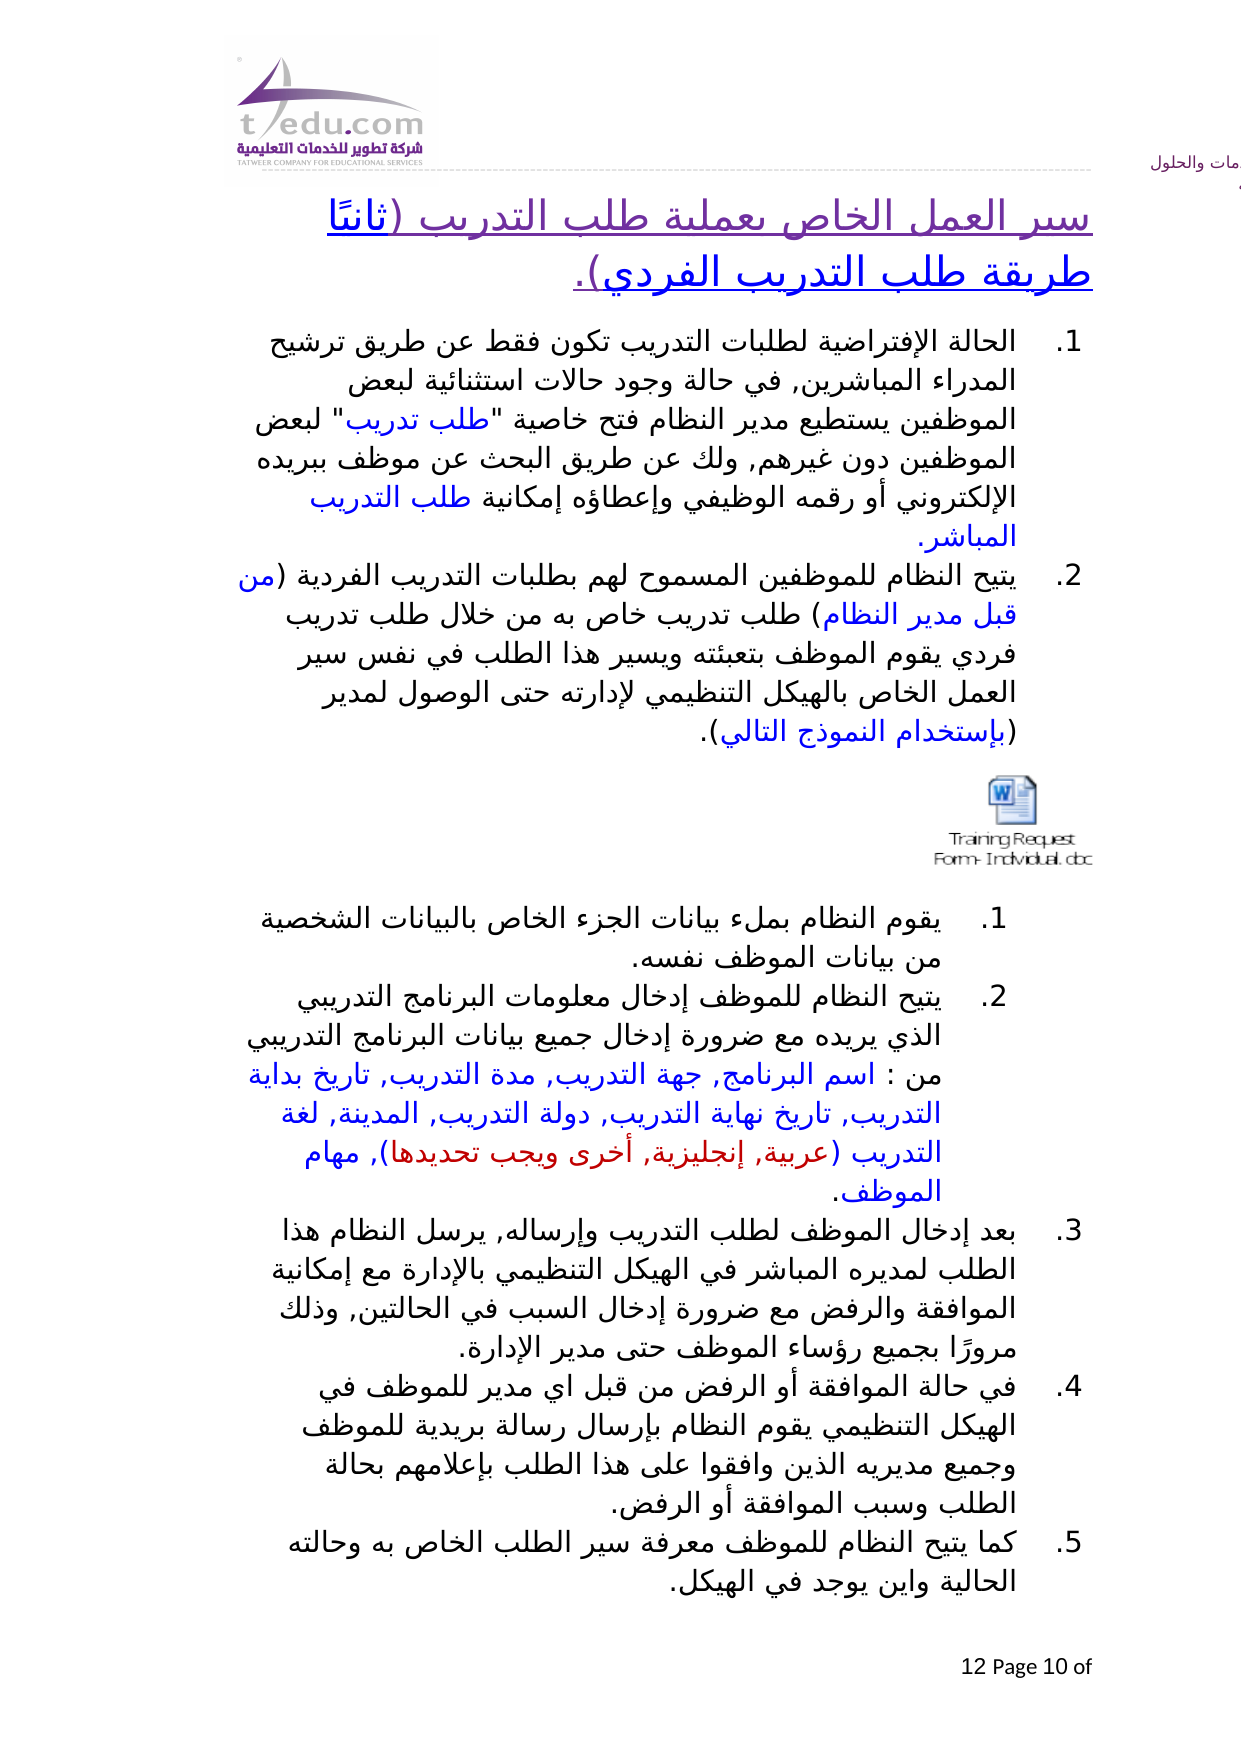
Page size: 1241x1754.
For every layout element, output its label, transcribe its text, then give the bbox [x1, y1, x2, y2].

list يتيح النظام للموظف إدخال معلومات البرنامج التدريبي الذي يريده مع ضرورة إدخال جميع بيانات البرنامج التدريبي من : اسم البرنامج, جهة التدريب, مدة التدريب, تاريخ بداية التدريب, تاريخ نهاية التدريب, دولة التدريب, المدينة, لغة التدريب (عربية, إنجليزية, أخرى ويجب تحديدها), مهام الموظف. [236, 980, 980, 1208]
list في حالة الموافقة أو الرفض من قبل اي مدير للموظف في الهيكل التنظيمي يقوم النظام بإرسال رسالة بريدية للموظف وجميع مديريه الذين وافقوا على هذا الطلب بإعلامهم بحالة الطلب وسبب الموافقة أو الرفض. [236, 1369, 1055, 1520]
list يقوم النظام بملء بيانات الجزء الخاص بالبيانات الشخصية من بيانات الموظف نفسه. [236, 902, 980, 975]
list يتيح النظام للموظفين المسموح لهم بطلبات التدريب الفردية (من قبل مدير النظام) طلب تدريب خاص به من خلال طلب تدريب فردي يقوم الموظف بتعبئته ويسير هذا الطلب في نفس سير العمل الخاص بالهيكل التنظيمي لإدارته حتى الوصول لمدير (بإستخدام النموذج التالي). [236, 558, 1055, 748]
list الحالة الإفتراضية لطلبات التدريب تكون فقط عن طريق ترشيح المدراء المباشرين, في حالة وجود حالات استثنائية لبعض الموظفين يستطيع مدير النظام فتح خاصية "طلب تدريب" لبعض الموظفين دون غيرهم, ولك عن طريق البحث عن موظف ببريده الإلكتروني أو رقمه الوظيفي وإعطاؤه إمكانية طلب التدريب المباشر. [236, 324, 1055, 553]
text سير العمل الخاص بعملية طلب التدريب (ثانيًا طريقة طلب التدريب الفردي). [236, 192, 1092, 296]
list كما يتيح النظام للموظف معرفة سير الطلب الخاص به وحالته الحالية واين يوجد في الهيكل. [236, 1525, 1055, 1598]
list بعد إدخال الموظف لطلب التدريب وإرساله, يرسل النظام هذا الطلب لمديره المباشر في الهيكل التنظيمي بالإدارة مع إمكانية الموافقة والرفض مع ضرورة إدخال السبب في الحالتين, وذلك مرورًا بجميع رؤساء الموظف حتى مدير الإدارة. [236, 1213, 1055, 1364]
picture [223, 35, 439, 187]
